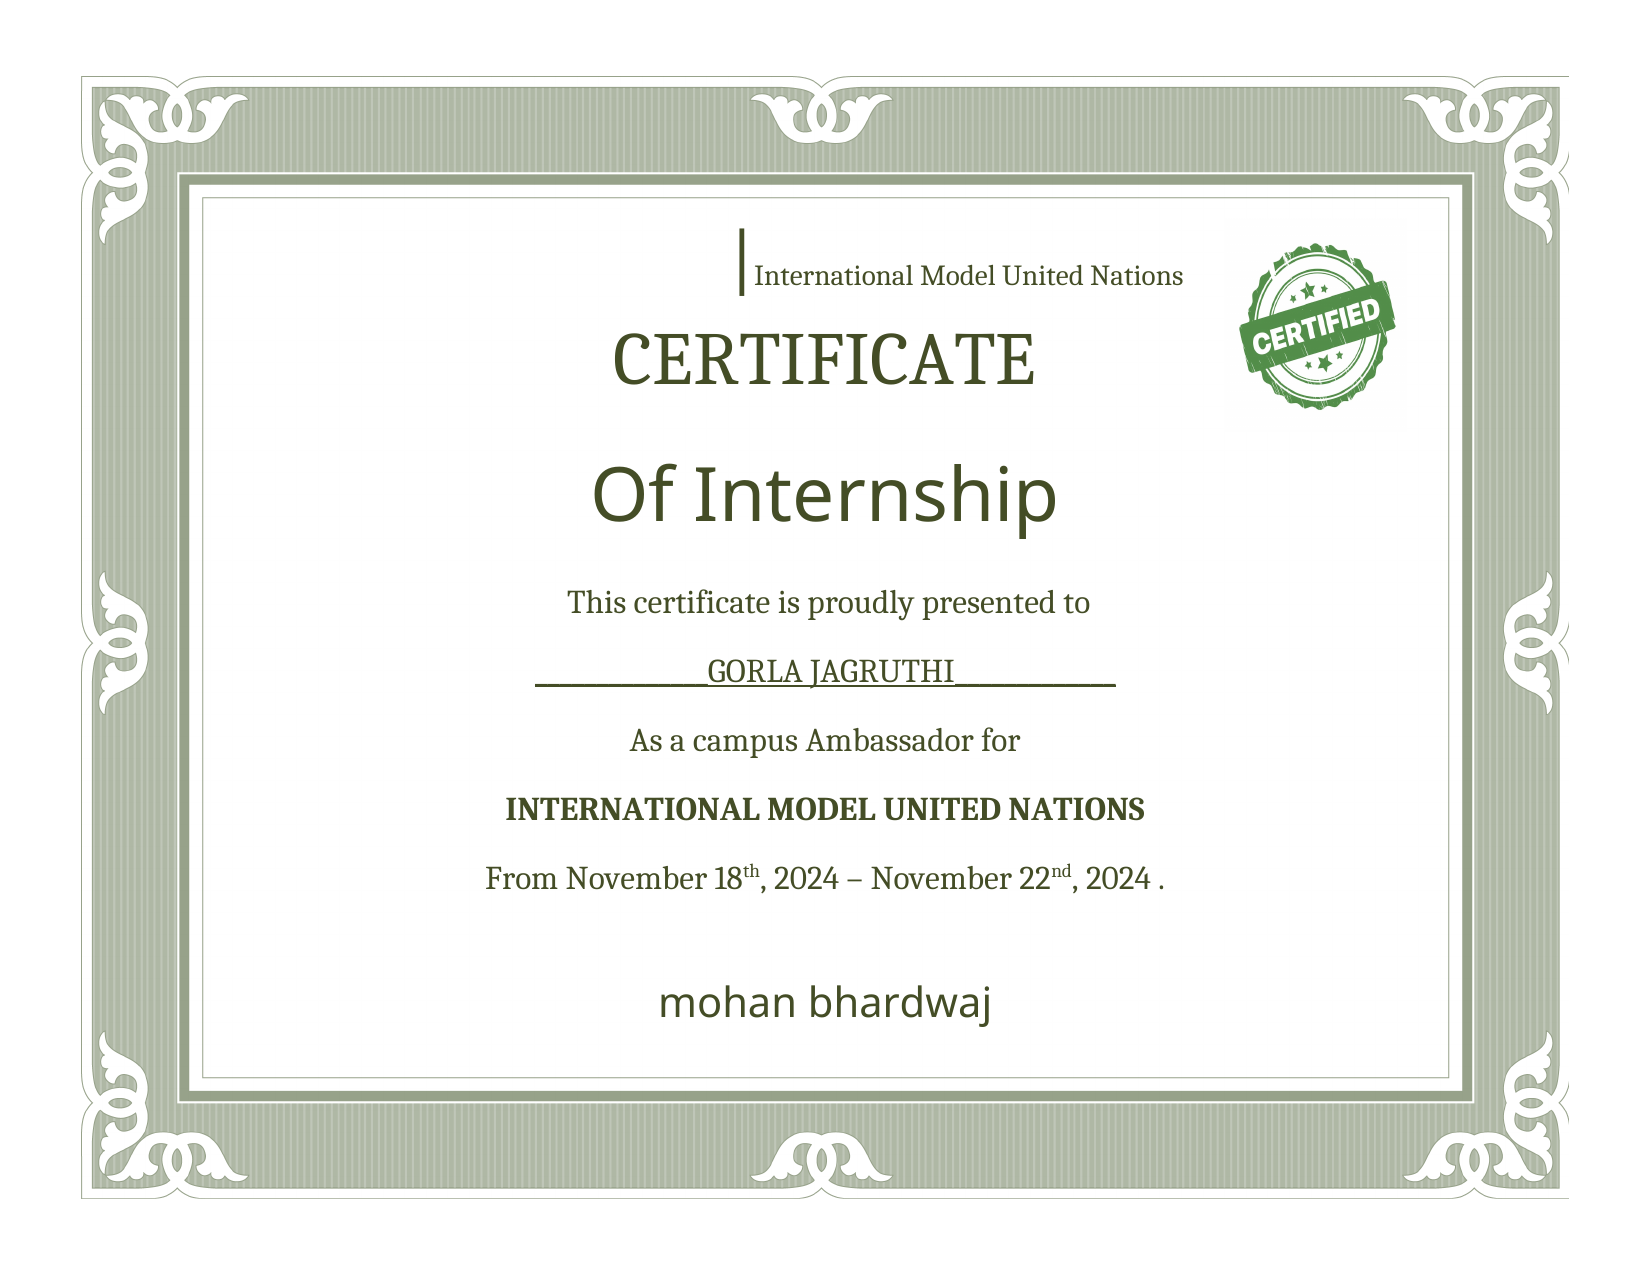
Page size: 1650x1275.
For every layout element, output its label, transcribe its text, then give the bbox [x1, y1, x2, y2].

text This certificate is proudly presented to [450, 583, 1200, 622]
text As a campus Ambassador for [450, 721, 1200, 760]
text From November 18th, 2024 – November 22nd, 2024 . [450, 859, 1200, 898]
text mohan bhardwaj [450, 931, 1200, 1030]
text INTERNATIONAL MODEL UNITED NATIONS [450, 791, 1200, 829]
text |International Model United Nations CERTIFICATE [450, 217, 1200, 403]
text Of Internship [450, 441, 1200, 543]
picture [1225, 218, 1407, 432]
text ______________GORLA JAGRUTHI_____________ [450, 652, 1200, 691]
